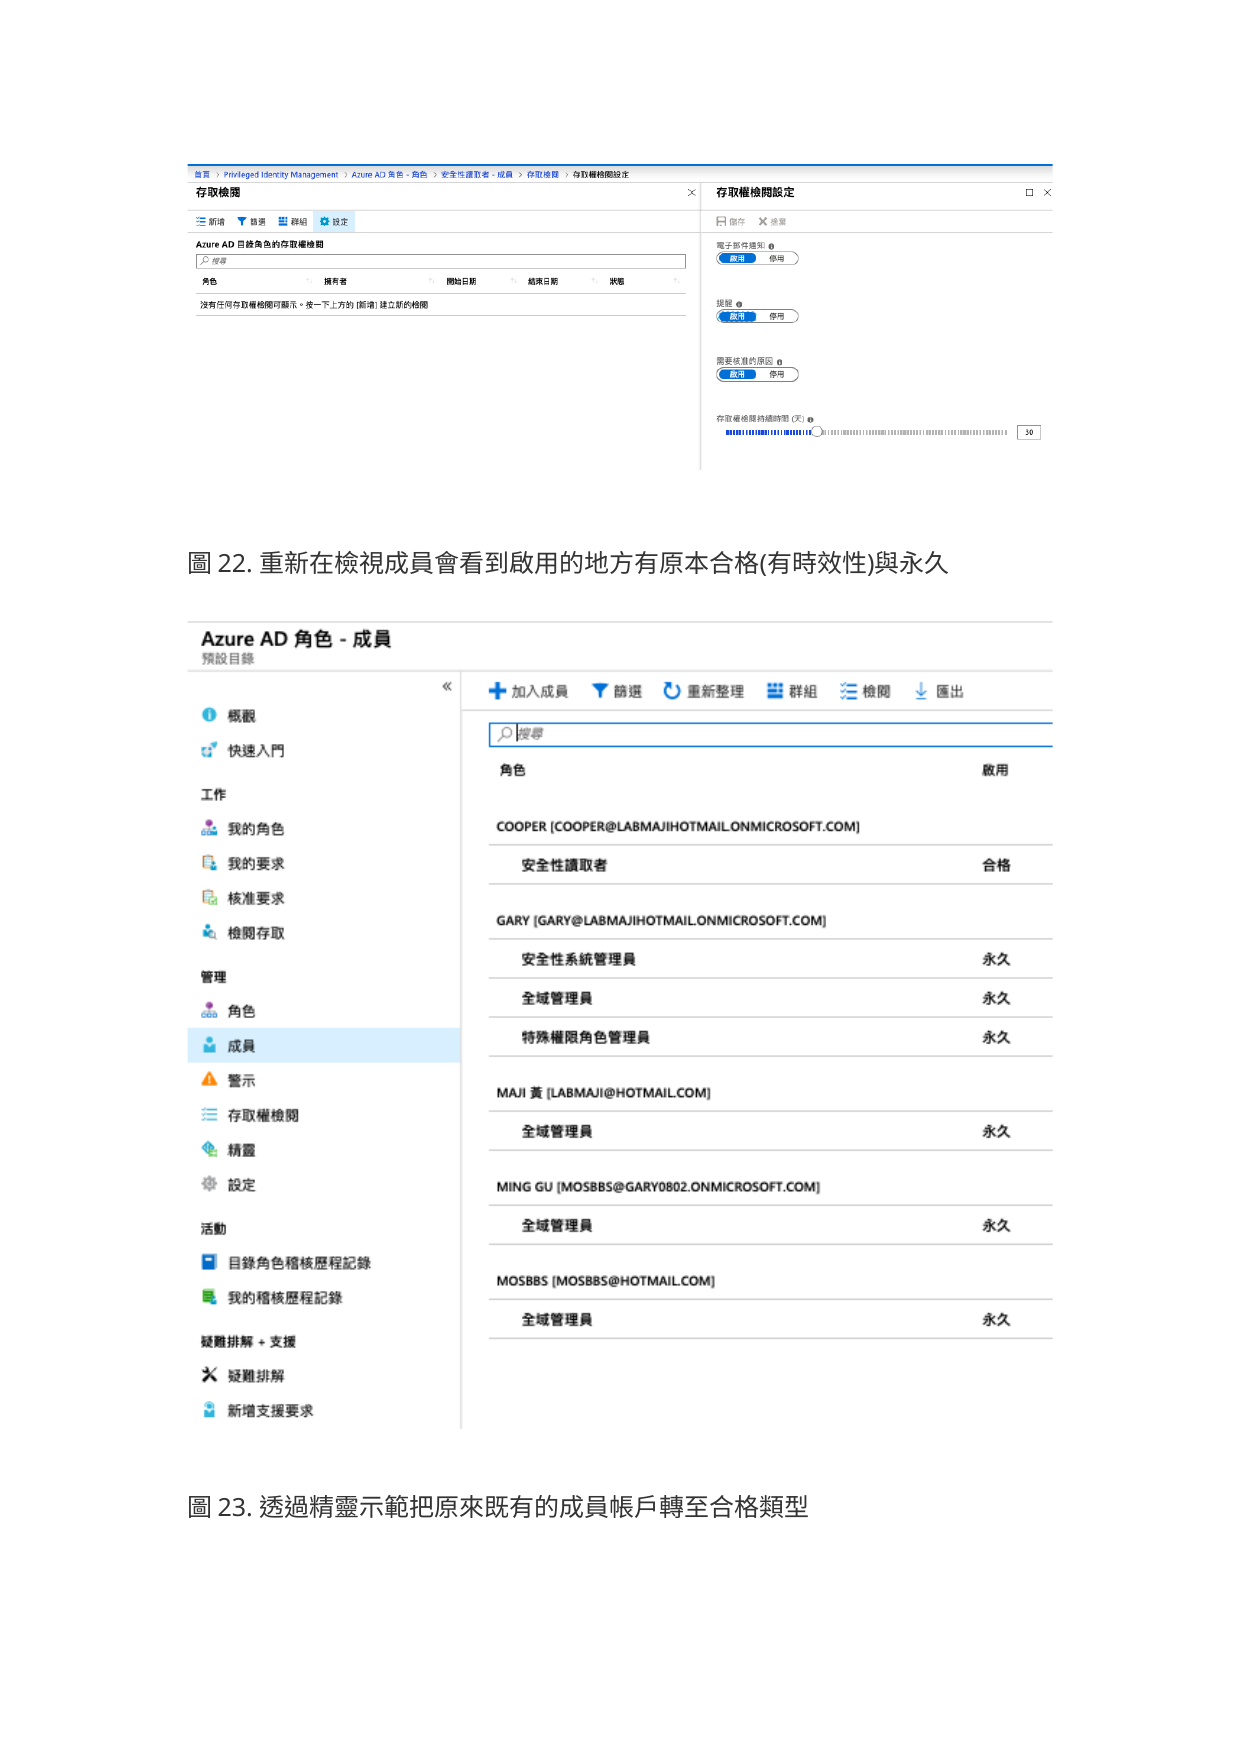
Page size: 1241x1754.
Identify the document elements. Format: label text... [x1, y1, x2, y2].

text 圖23. 透過精靈示範把原來既有的成員帳戶轉至合格類型 [187, 1486, 1053, 1524]
picture [187, 164, 1053, 470]
text 圖22. 重新在檢視成員會看到啟用的地方有原本合格(有時效性)與永久 [187, 543, 1053, 580]
picture [187, 620, 1053, 1429]
